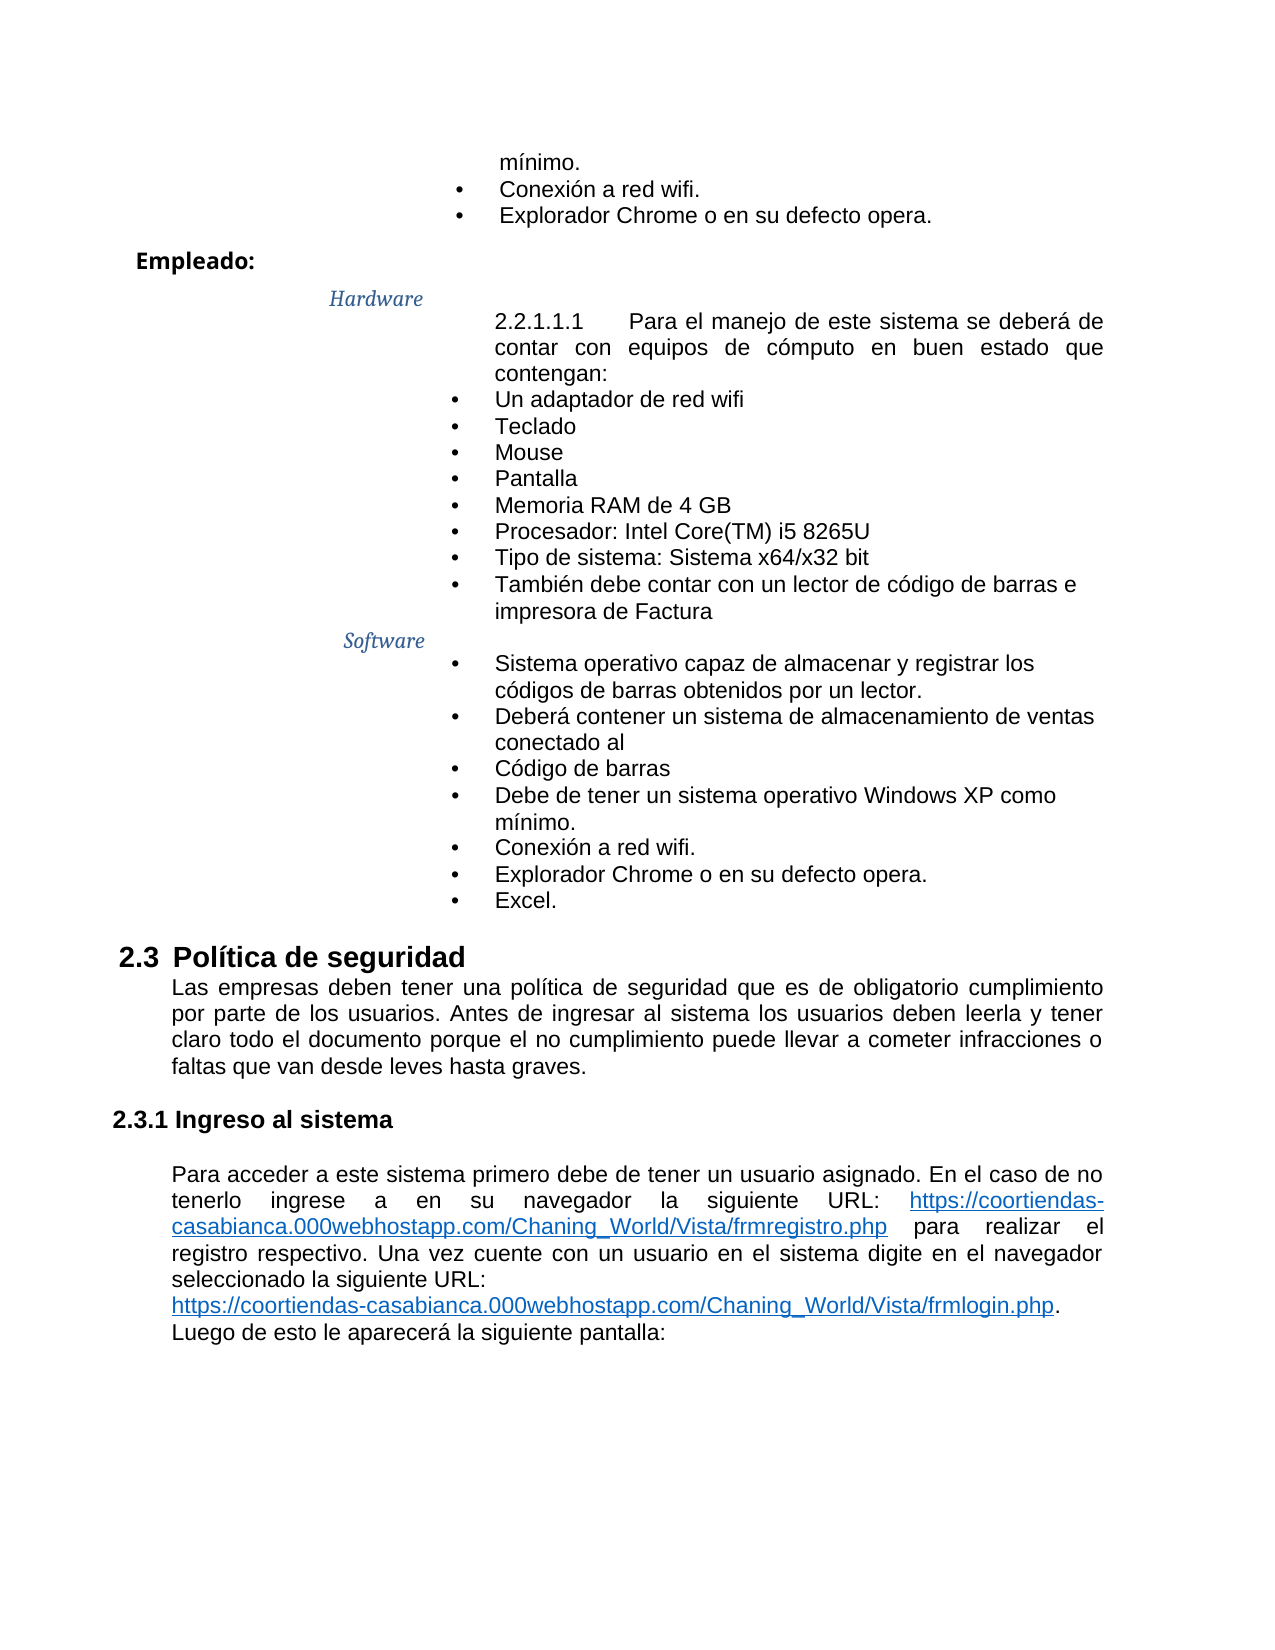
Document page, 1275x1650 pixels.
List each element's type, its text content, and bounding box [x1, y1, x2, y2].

subtitle Empleado: [135, 245, 288, 276]
list Conexión a red wifi. [455, 176, 1246, 202]
list Tipo de sistema: Sistema x64/x32 bit [451, 545, 1246, 571]
list Excel. [451, 887, 1246, 914]
subtitle 2.3.1 Ingreso al sistema [112, 1105, 1246, 1134]
list Para el manejo de este sistema se deberá de contar con equipos de cómputo en buen estado que contengan: [494, 308, 1104, 387]
text Para acceder a este sistema primero debe de tener un usuario asignado. En el caso de no tenerlo ingrese a en su navegador la siguiente URL: https://coortiendas- casabianca.000webhostapp.com/Chaning_World/Vista/frmregistro.php para realizar el registro respectivo. Una vez cuente con un usuario en el sistema digite en el navegador seleccionado la siguiente URL: [171, 1161, 1104, 1292]
list Procesador: Intel Core(TM) i5 8265U [451, 519, 1246, 545]
subtitle Hardware [329, 285, 453, 312]
text https://coortiendas-casabianca.000webhostapp.com/Chaning_World/Vista/frmlogin.php. Luego de esto le aparecerá la siguiente pantalla: [171, 1292, 1061, 1345]
list Explorador Chrome o en su defecto opera. [455, 202, 1246, 229]
list Memoria RAM de 4 GB [451, 492, 1246, 518]
subtitle Software [344, 628, 445, 654]
list Sistema operativo capaz de almacenar y registrar los códigos de barras obtenidos por un lector. [451, 650, 1104, 703]
list Código de barras [451, 756, 1246, 782]
list Teclado [451, 413, 1246, 439]
list También debe contar con un lector de código de barras e impresora de Factura [451, 571, 1104, 624]
list Explorador Chrome o en su defecto opera. [451, 861, 1246, 887]
list Debe de tener un sistema operativo Windows XP como mínimo. [451, 782, 1104, 835]
list Un adaptador de red wifi [451, 387, 1246, 413]
subtitle Política de seguridad [119, 940, 1246, 973]
list Pantalla [451, 466, 1246, 492]
list Deberá contener un sistema de almacenamiento de ventas conectado al [451, 703, 1104, 756]
text mínimo. [499, 150, 1246, 176]
list Conexión a red wifi. [451, 835, 1246, 861]
text Las empresas deben tener una política de seguridad que es de obligatorio cumplimiento por parte de los usuarios. Antes de ingresar al sistema los usuarios deben leerla y tener claro todo el documento porque el no cumplimiento puede llevar a cometer infracciones o faltas que van desde leves hasta graves. [171, 973, 1104, 1079]
list Mouse [451, 439, 1246, 466]
